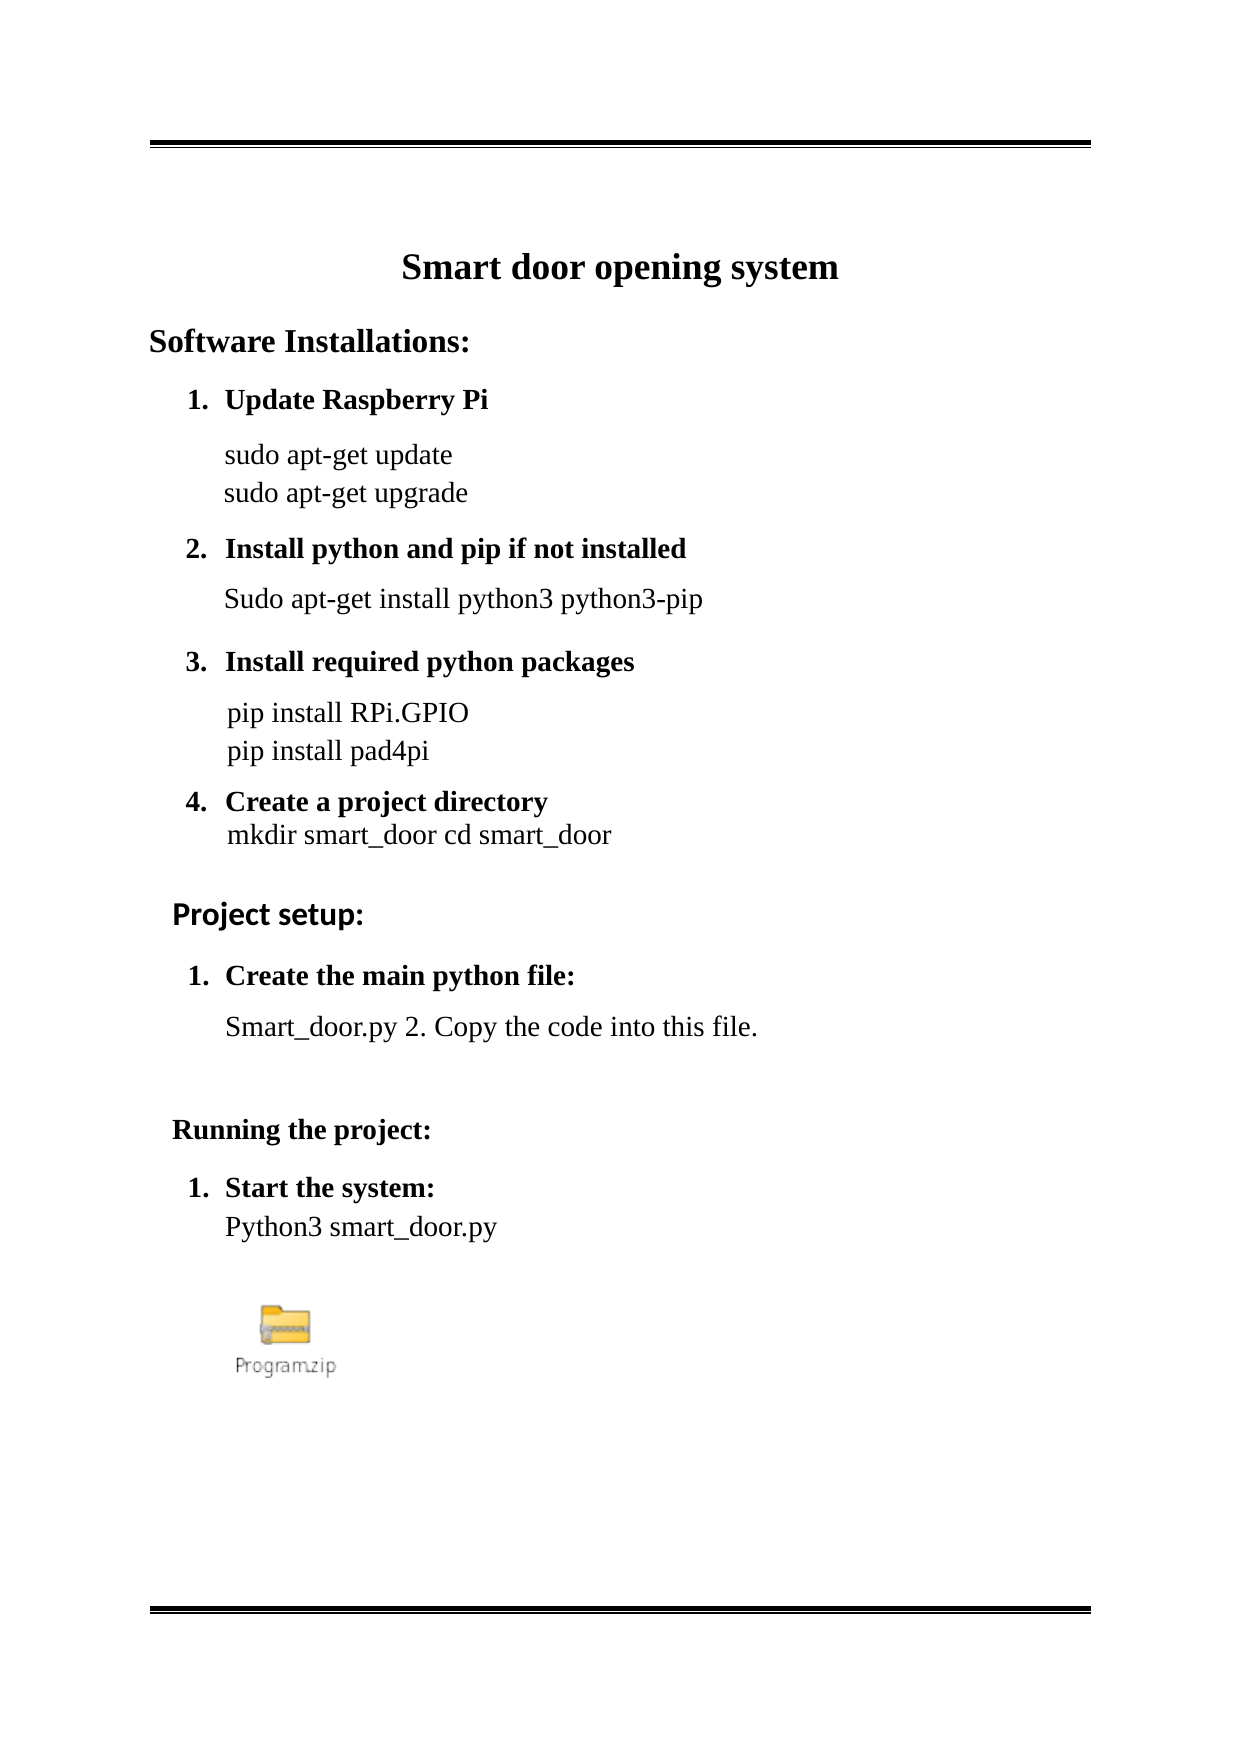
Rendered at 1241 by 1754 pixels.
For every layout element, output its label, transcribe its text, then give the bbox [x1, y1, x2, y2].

text pip install pad4pi [227, 733, 989, 767]
text pip install RPi.GPIO [227, 695, 989, 728]
list Install python and pip if not installed [185, 531, 989, 564]
text Project setup: [150, 893, 989, 933]
text Sudo apt-get install python3 python3-pip [223, 581, 989, 614]
list Install required python packages [185, 644, 989, 678]
text sudo apt-get upgrade [223, 476, 989, 509]
list Start the system: [187, 1171, 989, 1204]
text Python3 smart_door.py [225, 1209, 989, 1243]
list Create a project directory [185, 784, 989, 817]
text Running the project: [150, 1112, 989, 1146]
text Software Installations: [148, 321, 989, 359]
list Create the main python file: [187, 958, 989, 992]
list Update Raspberry Pi [187, 382, 593, 415]
text sudo apt-get update [224, 437, 593, 471]
text Smart_door.py 2. Copy the code into this file. [225, 1009, 989, 1042]
text Smart door opening system [150, 244, 839, 287]
text mkdir smart_door cd smart_door [185, 817, 989, 851]
